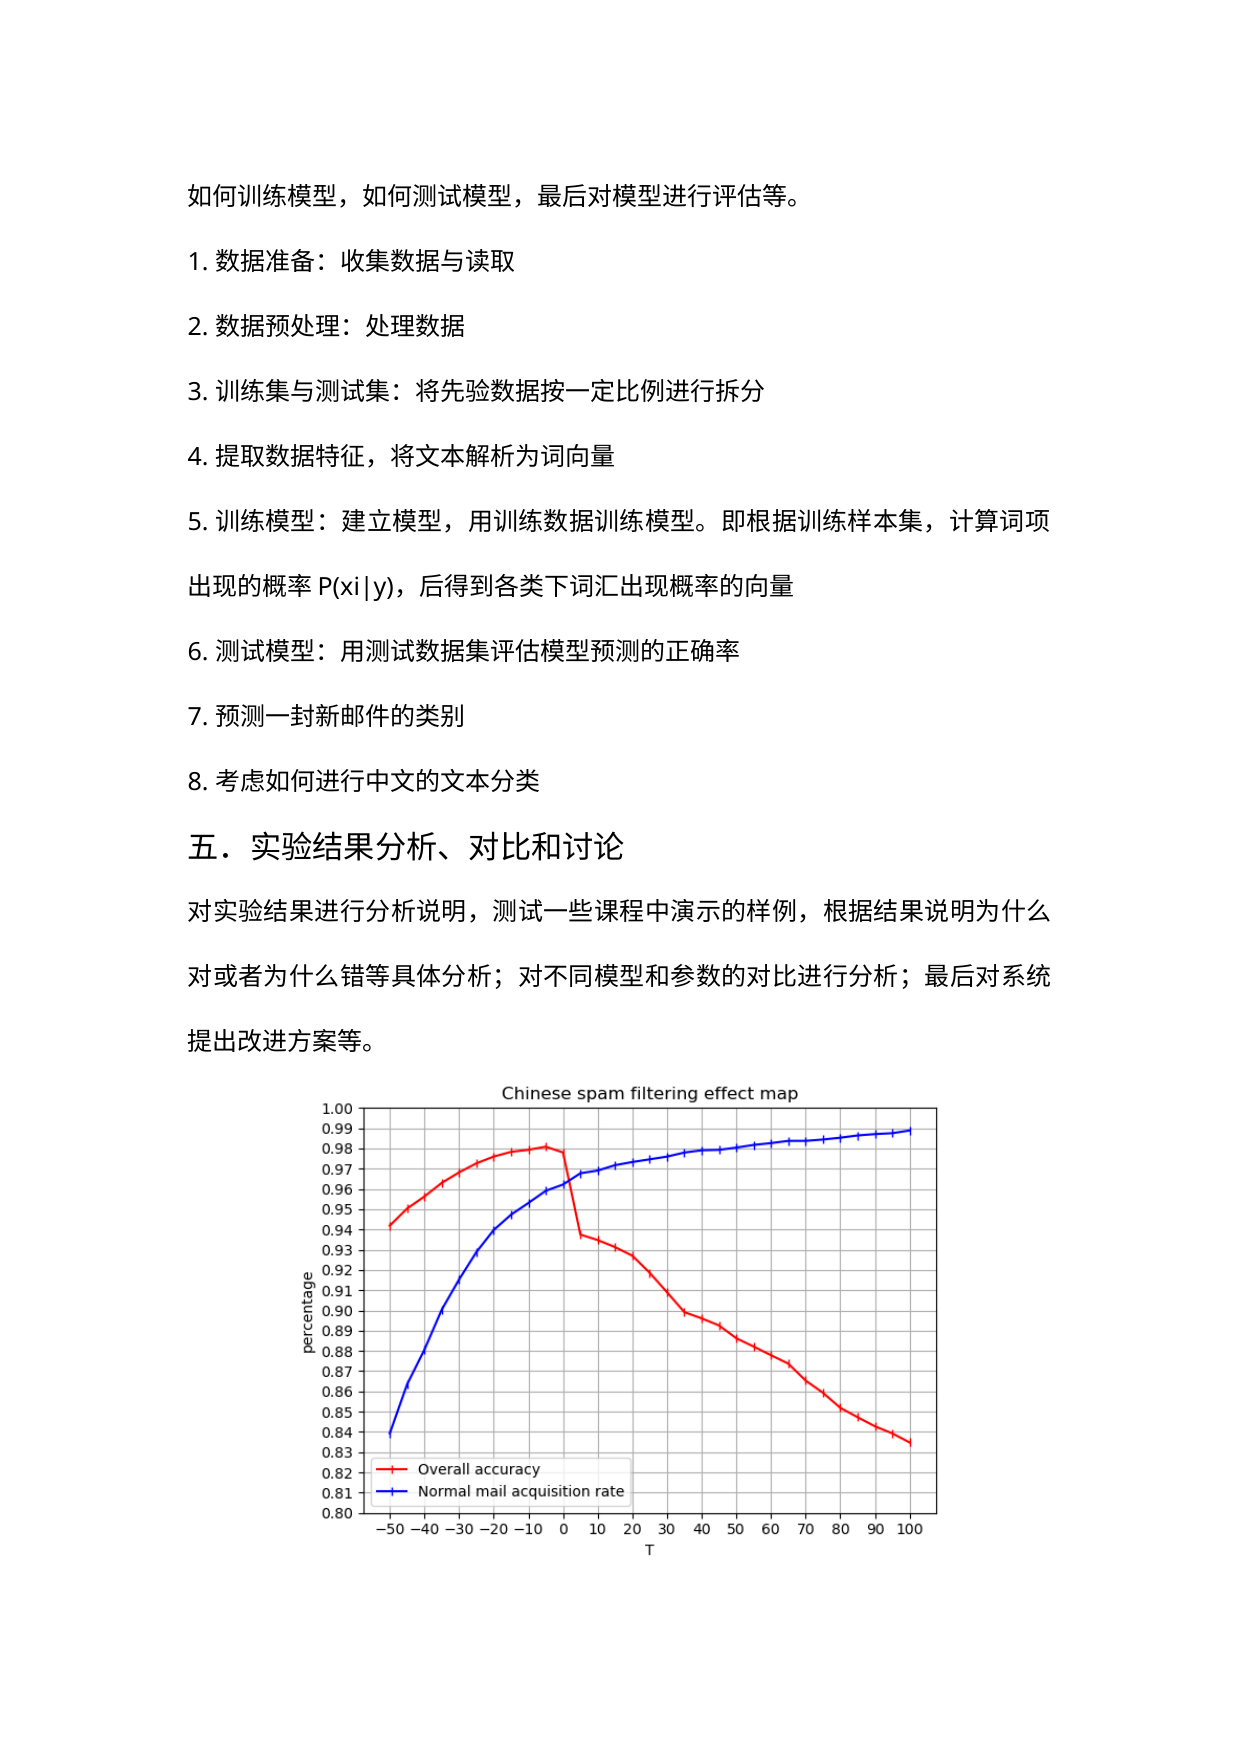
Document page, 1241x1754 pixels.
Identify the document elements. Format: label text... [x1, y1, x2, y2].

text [187, 162, 1053, 227]
picture [285, 1072, 955, 1574]
text 对实验结果进行分析说明，测试一些课程中演示的样例，根据结果说明为什么对或者为什么错等具体分析；对不同模型和参数的对比进行分析；最后对系统提出改进方案等。 [187, 877, 1053, 1072]
text 1. 数据准备：收集数据与读取 2. 数据预处理：处理数据 3. 训练集与测试集：将先验数据按一定比例进行拆分 4. 提取数据特征，将文本解析为词向量 5. 训练模型：建立模型，用训练数据训练模型。即根据训练样本集，计算词项出现的概率P(xi|y)，后得到各类下词汇出现概率的向量 6. 测试模型：用测试数据集评估模型预测的正确率 7. 预测一封新邮件的类别 8. 考虑如何进行中文的文本分类 [187, 227, 1053, 812]
text 五．实验结果分析、对比和讨论 [187, 812, 1053, 877]
